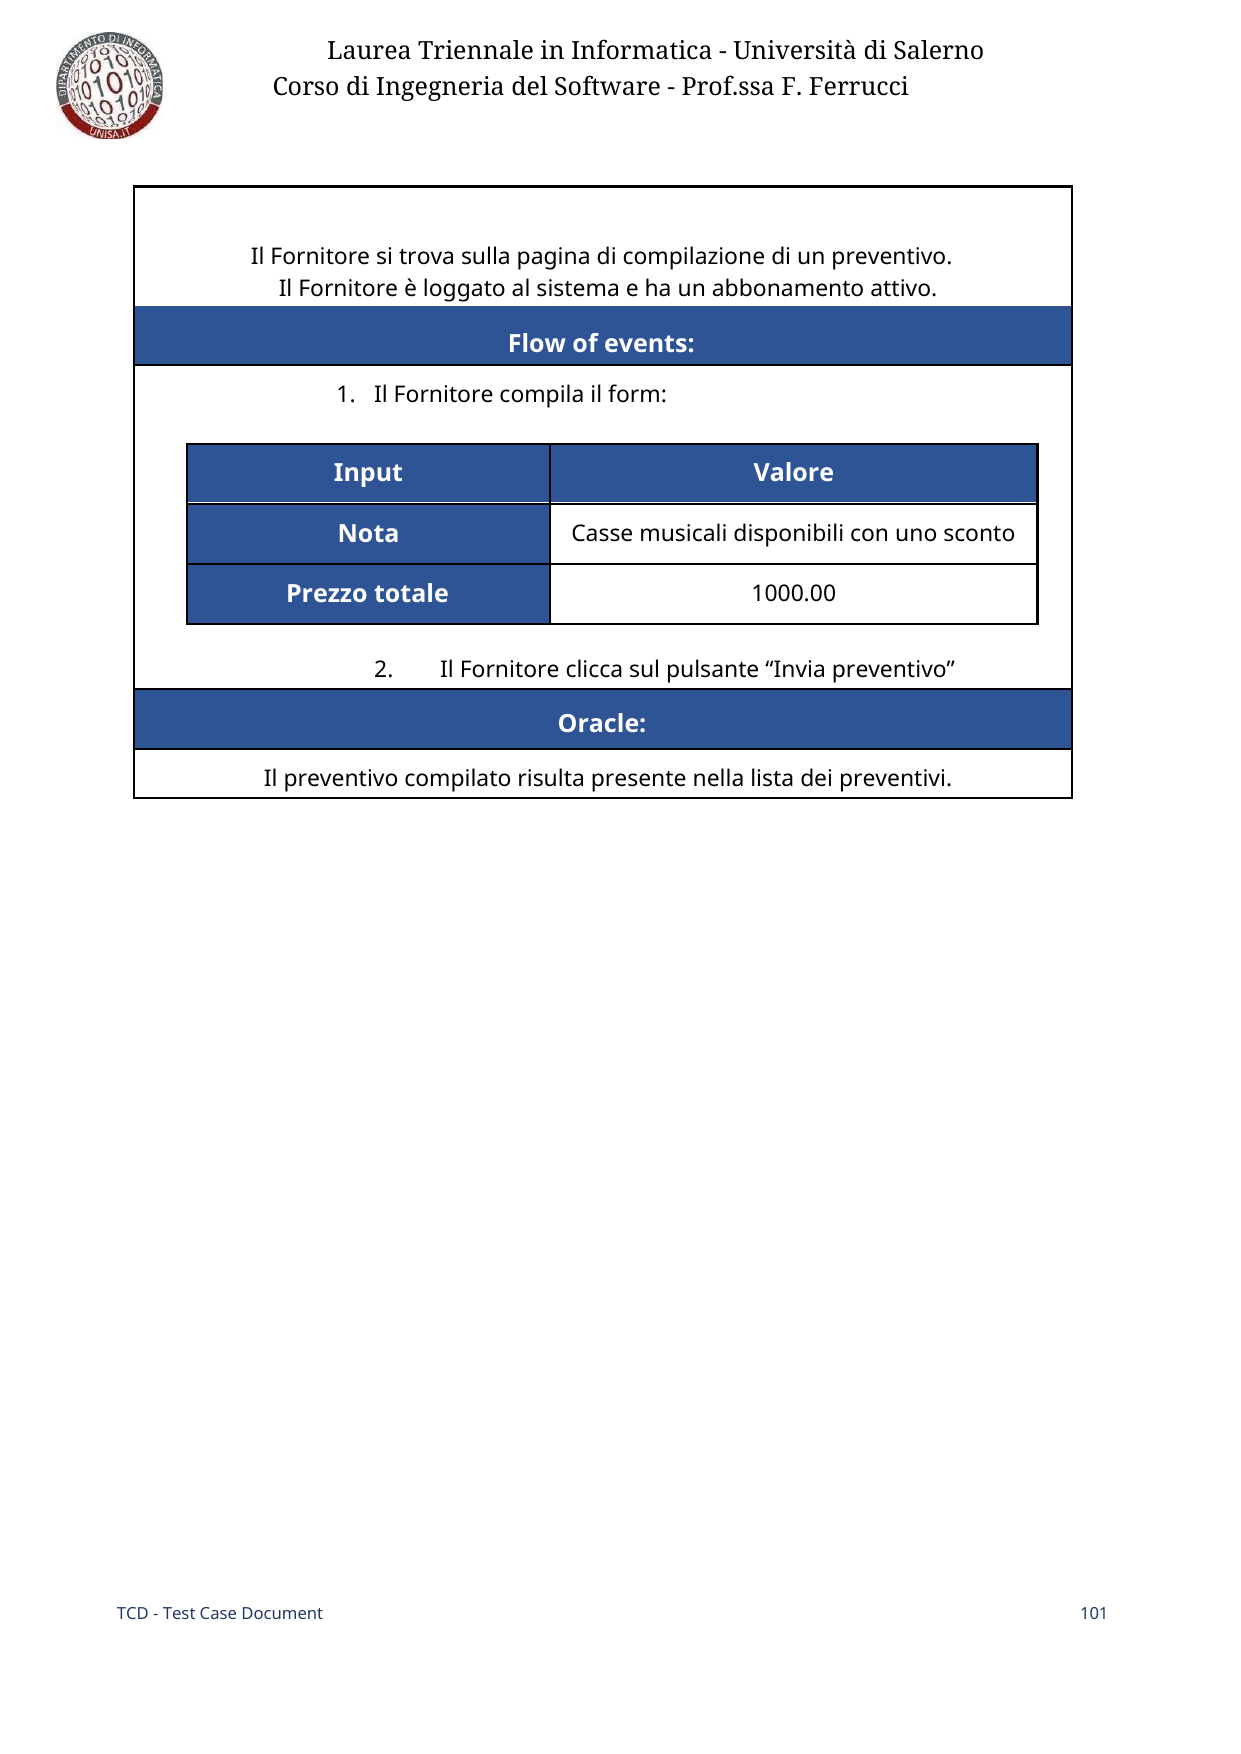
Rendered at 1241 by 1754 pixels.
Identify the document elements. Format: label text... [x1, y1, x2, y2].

table_cell Flow of events: [135, 314, 1071, 364]
table_cell Il preventivo compilato risulta presente nella lista dei preventivi. [135, 750, 1071, 797]
table_cell Oracle: [135, 690, 1071, 748]
table_cell Il Fornitore compila il form: Il Fornitore clicca sul pulsante “Invia preventivo” [135, 366, 1071, 688]
table_cell Il Fornitore si trova sulla pagina di compilazione di un preventivo. Il Fornitore è loggato al sistema e ha un abbonamento attivo. [135, 188, 1071, 306]
picture [56, 32, 163, 139]
